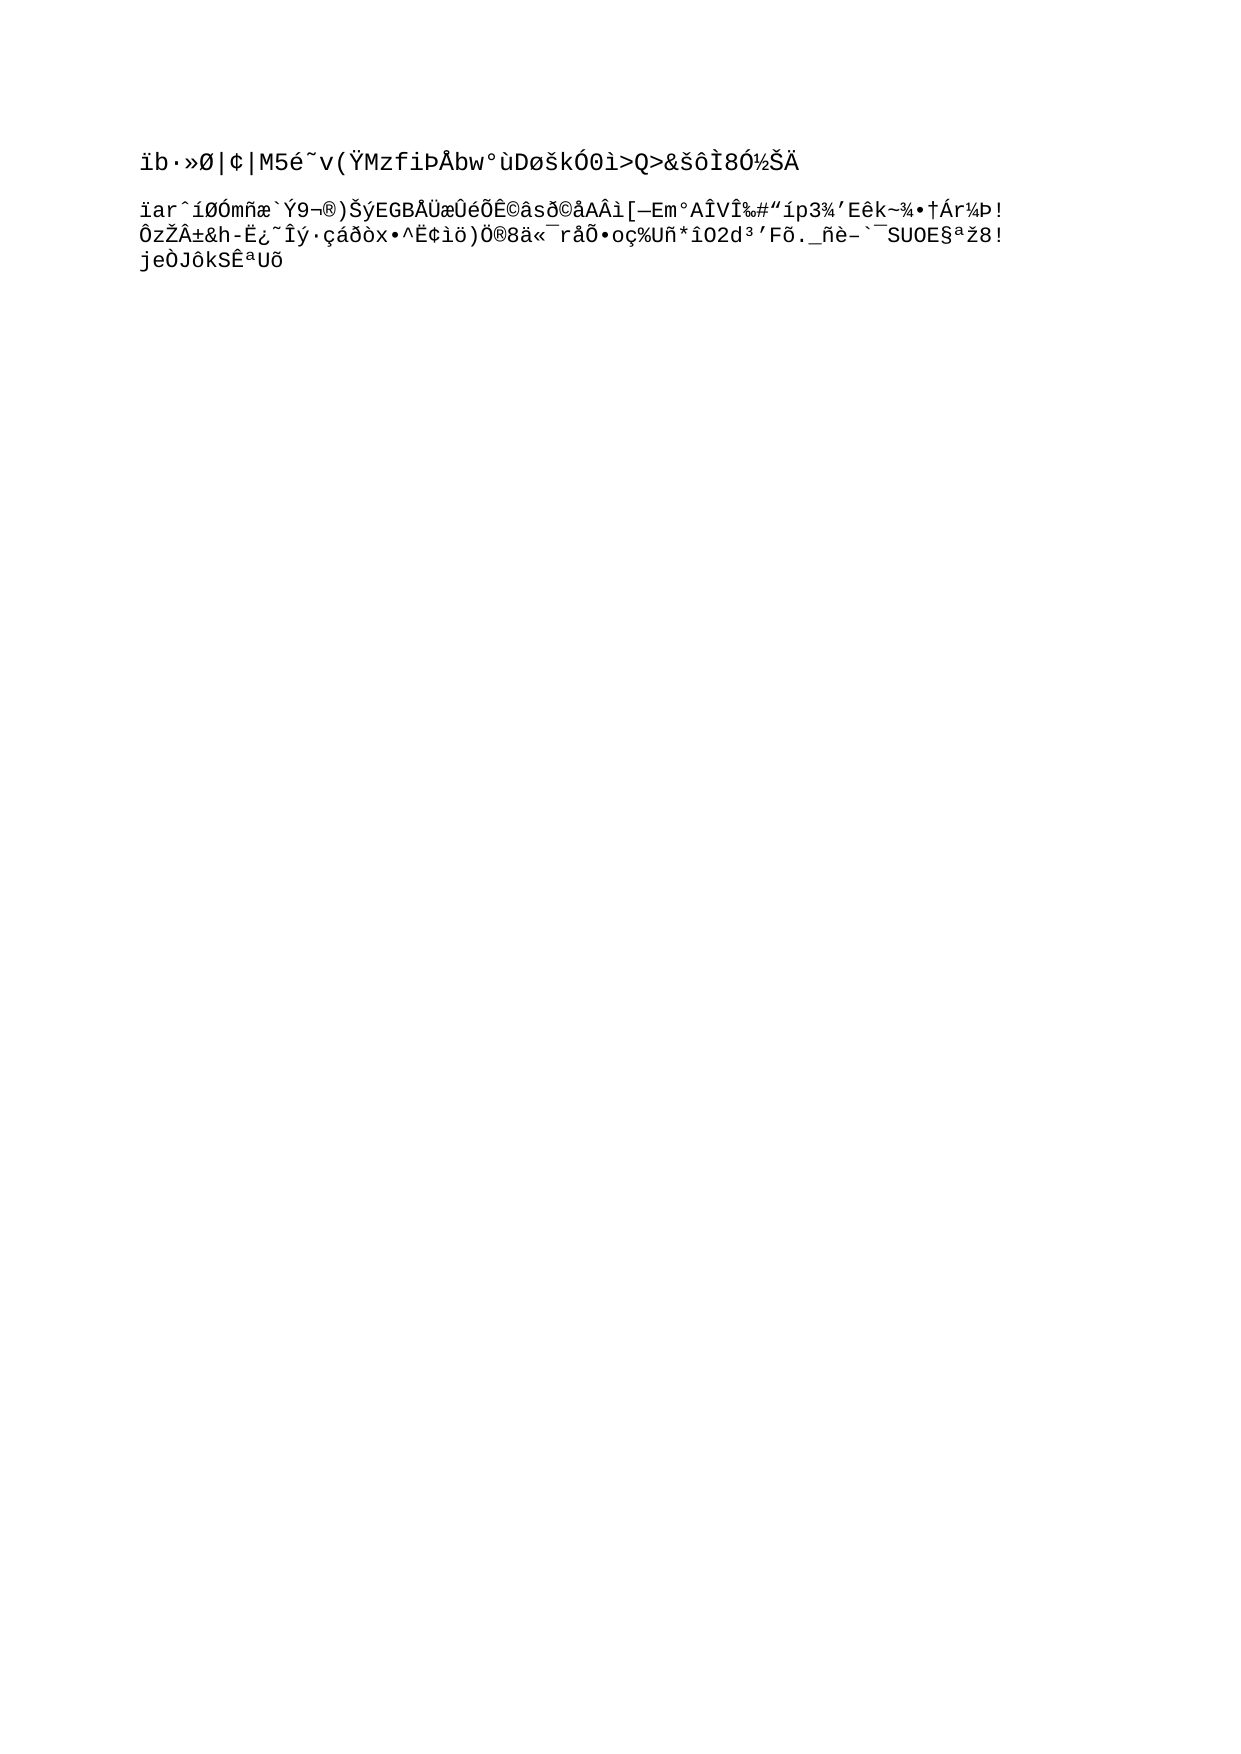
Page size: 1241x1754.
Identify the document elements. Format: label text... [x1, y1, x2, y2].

text ïarˆíØÓmñæ`Ý9¬®)ŠýEGBÅÜæÛéÕÊ©âsð©åAÂì[—­Em°AÎVÎ‰#“íp3¾’Eêk~¾•†Ár¼Þ!ÔzŽÂ±&h-Ë¿˜Îý·çáðòx•^Ë¢ìö)Ö®8ä«¯råÕ•oç%Uñ*îO2d³’Fõ._ñè–`¯SUOE§ªž8!jeÒJôkSÊªUõ¯’–áÚK2W^\™sU~ÕNß"ý^ÔÌE>mlí®Ôõ²]ëx£-ªEâcv<»—¨['µñÂåé/?):j)–+%­™>$“Ð¸ÂúMtå"—=îœÔŽoC›B˜Të÷DÅ=4±$TðÇiÁ‘µ‰æC)^SãYÐûPdŠ“Z“ÔSõ‡Ù"ŸäÖ¤õýbp¤ÿ-}B}’)þMê_QOÖ Ê]©WV[o4-Mêêš%DDëÜªMÏôöòÓ«l7ÅF[®”ó=xD«°ÿê» ôe6ë¦,·¦¯fÐDéþsaéÿroô‘,ªÔ:)yÇÍ5îÄßv’o©§oZ/ÃDÿXMäË+,ºYcåÒA¡l¹Ò^-ð×ÐÎÙ©ånZæþEêTéC|–` «=æ_>o¨ý‰’V{Ì¾|ßQú7+ÜYø)ù†8¾âÏÁOÈd„6¥þ*ƒç [139, 199, 1101, 273]
